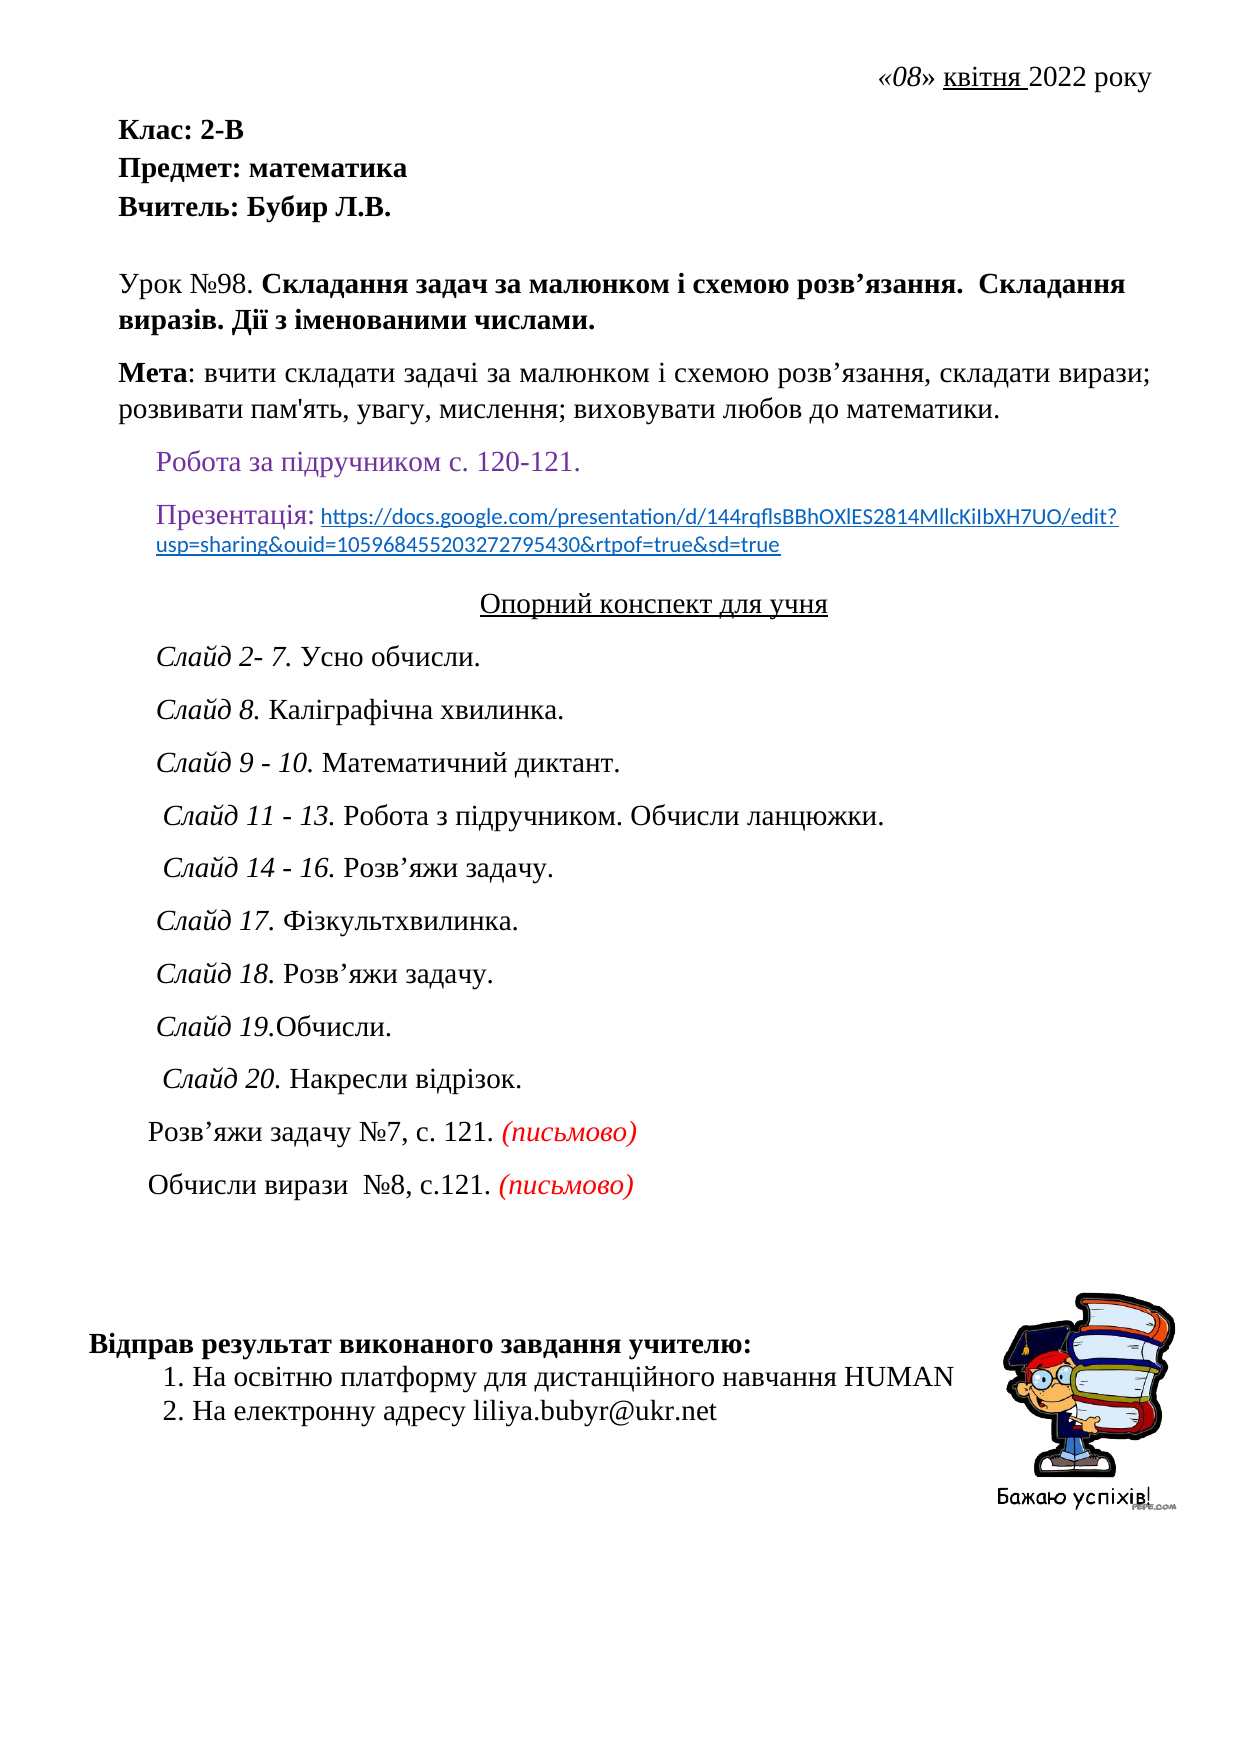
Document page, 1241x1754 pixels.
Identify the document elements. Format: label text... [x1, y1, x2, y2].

text Відправ результат виконаного завдання учителю: [88, 1326, 982, 1359]
text Мета: вчити складати задачі за малюнком і схемою розв’язання, складати вирази; розвивати пам'ять, увагу, мислення; виховувати любов до математики. [118, 355, 1152, 425]
text Обчисли вирази №8, с.121. (письмово) [118, 1167, 1152, 1201]
text Слайд 18. Розв’яжи задачу. [156, 956, 1152, 989]
text Клас: 2-В [118, 112, 1152, 145]
text Слайд 11 - 13. Робота з підручником. Обчисли ланцюжки. [118, 798, 1152, 831]
text Слайд 19.Обчисли. [156, 1009, 1152, 1042]
list На електронну адресу liliya.bubyr@ukr.net [133, 1393, 982, 1426]
text Опорний конспект для учня [156, 586, 1152, 620]
text Слайд 9 - 10. Математичний диктант. [156, 745, 1152, 778]
text Слайд 8. Каліграфічна хвилинка. [156, 692, 1152, 726]
text Слайд 20. Накресли відрізок. [118, 1062, 1152, 1095]
text Слайд 17. Фізкультхвилинка. [118, 903, 1152, 937]
text Слайд 14 - 16. Розв’яжи задачу. [118, 850, 1152, 884]
text Вчитель: Бубир Л.В. [118, 189, 1152, 222]
text Урок №98. Складання задач за малюнком і схемою розв’язання. Складання виразів. Дії з іменованими числами. [118, 266, 1152, 336]
text Слайд 2- 7. Усно обчисли. [156, 639, 1152, 673]
text Презентація: https://docs.google.com/presentation/d/144rqflsBBhOXlES2814MllcKiIbXH7UO/edit?usp=sharing&ouid=105968455203272795430&rtpof=true&sd=true [156, 497, 1152, 558]
picture [982, 1287, 1179, 1512]
text «08» квітня 2022 року [118, 59, 1152, 93]
text Предмет: математика [118, 150, 1152, 184]
list На освітню платформу для дистанційного навчання HUMAN [133, 1359, 982, 1393]
text Розв’яжи задачу №7, с. 121. (письмово) [118, 1114, 1152, 1148]
text Робота за підручником с. 120-121. [156, 444, 1152, 477]
